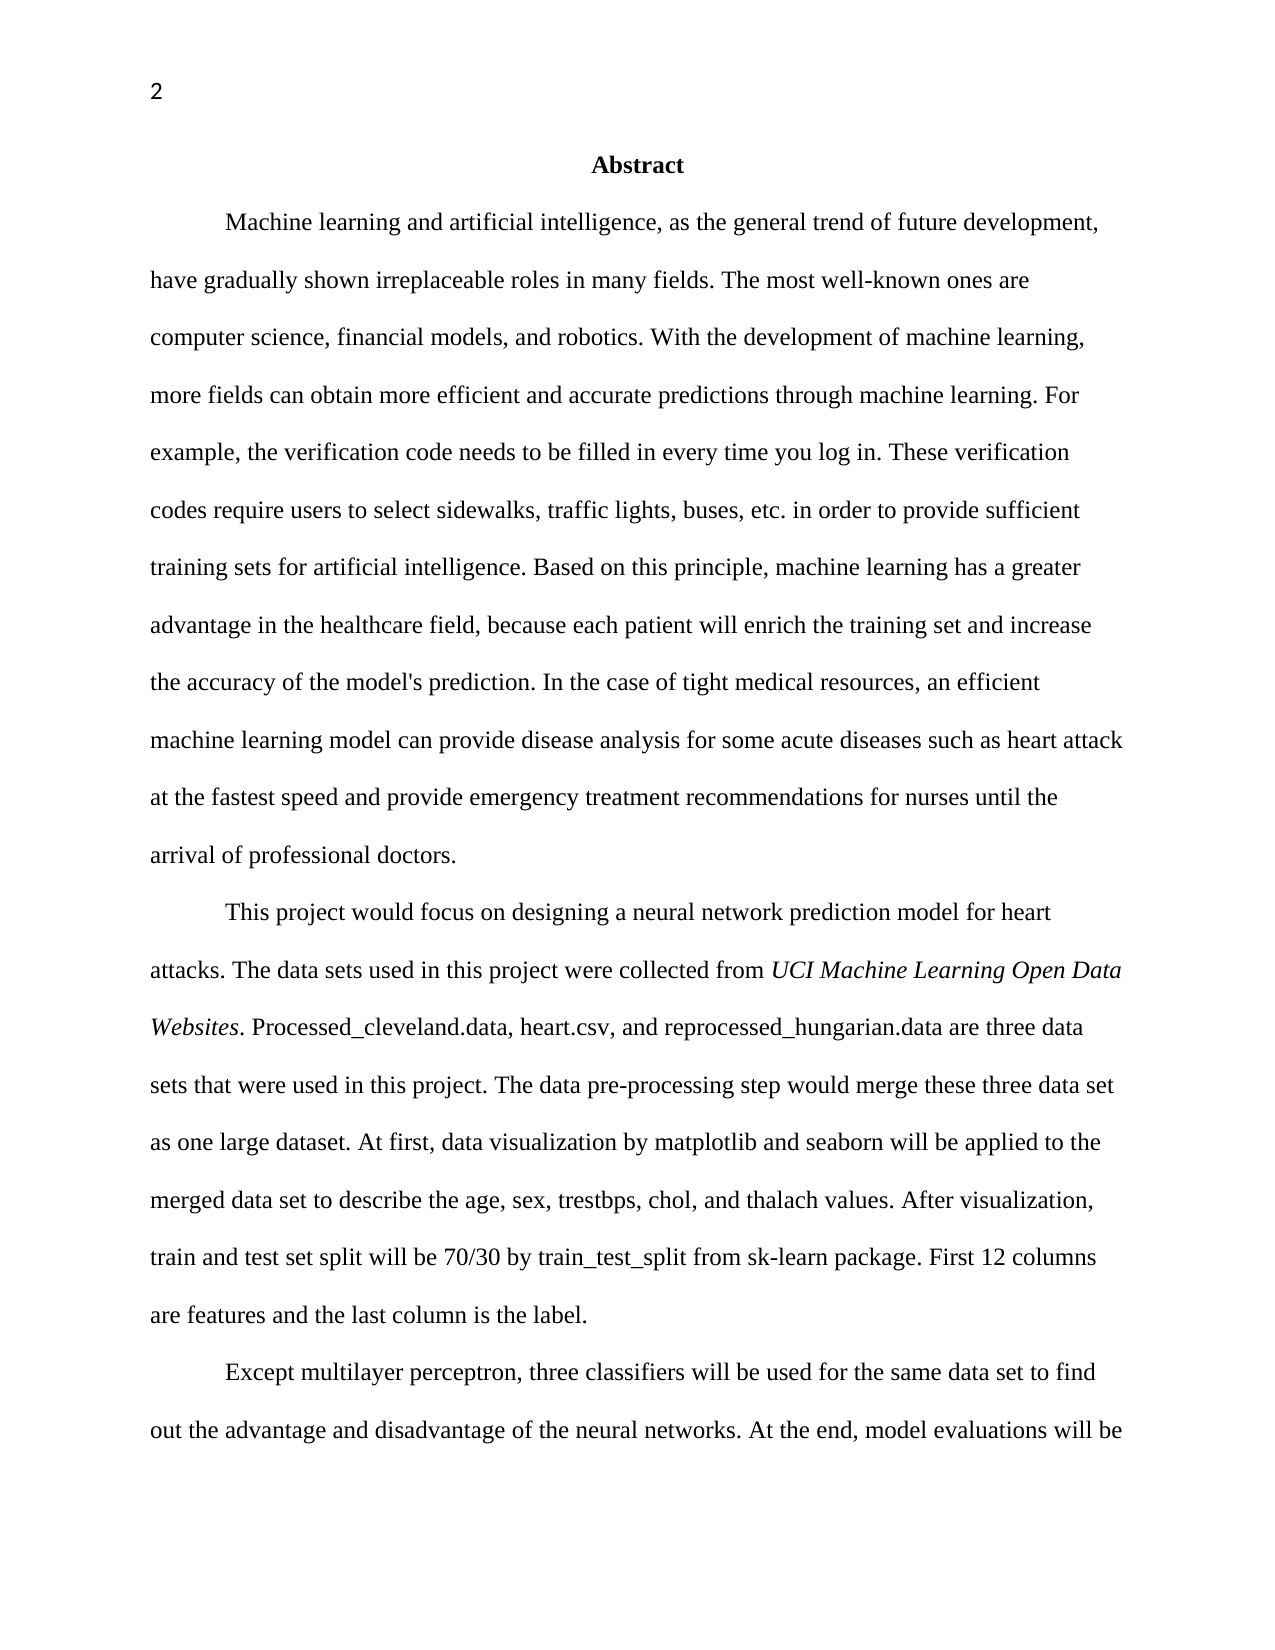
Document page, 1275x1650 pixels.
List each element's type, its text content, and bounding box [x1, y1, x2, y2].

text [150, 1357, 1125, 1444]
text This project would focus on designing a neural network prediction model for heart attacks. The data sets used in this project were collected from UCI Machine Learning Open Data Websites. Processed_cleveland.data, heart.csv, and reprocessed_hungarian.data are three data sets that were used in this project. The data pre-processing step would merge these three data set as one large dataset. At first, data visualization by matplotlib and seaborn will be applied to the merged data set to describe the age, sex, trestbps, chol, and thalach values. After visualization, train and test set split will be 70/30 by train_test_split from sk-learn package. First 12 columns are features and the last column is the label. [150, 897, 1125, 1329]
text Abstract [150, 150, 1125, 179]
text Machine learning and artificial intelligence, as the general trend of future development, have gradually shown irreplaceable roles in many fields. The most well-known ones are computer science, financial models, and robotics. With the development of machine learning, more fields can obtain more efficient and accurate predictions through machine learning. For example, the verification code needs to be filled in every time you log in. These verification codes require users to select sidewalks, traffic lights, buses, etc. in order to provide sufficient training sets for artificial intelligence. Based on this principle, machine learning has a greater advantage in the healthcare field, because each patient will enrich the training set and increase the accuracy of the model's prediction. In the case of tight medical resources, an efficient machine learning model can provide disease analysis for some acute diseases such as heart attack at the fastest speed and provide emergency treatment recommendations for nurses until the arrival of professional doctors. [150, 207, 1125, 869]
